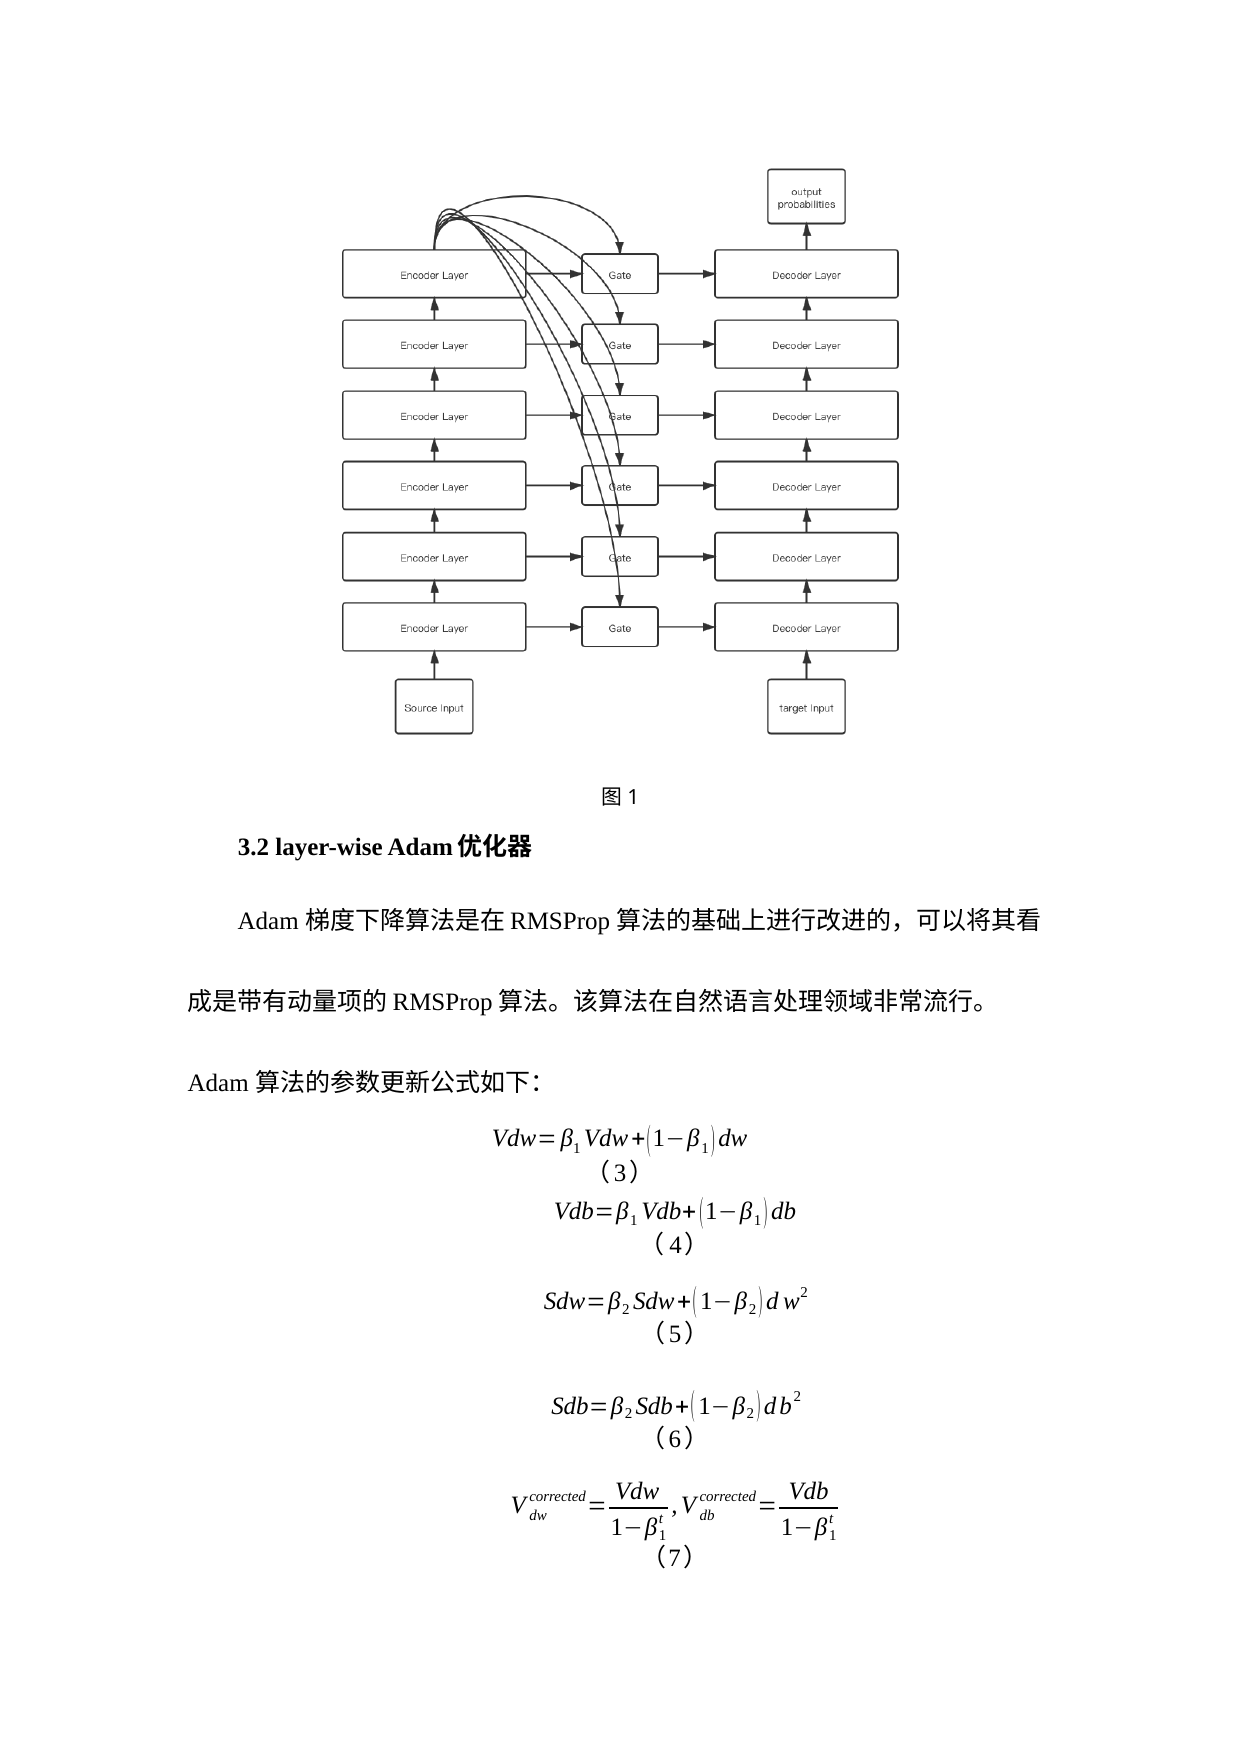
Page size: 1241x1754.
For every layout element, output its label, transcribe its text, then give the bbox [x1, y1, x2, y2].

picture [323, 162, 917, 752]
text Adam 梯度下降算法是在RMSProp 算法的基础上进行改进的，可以将其看成是带有动量项的RMSProp 算法。该算法在自然语言处理领域非常流行。Adam 算法的参数更新公式如下： [187, 886, 1053, 1113]
text 3.2 layer-wise Adam优化器 [187, 812, 1053, 877]
text 图 1 [187, 779, 1053, 812]
